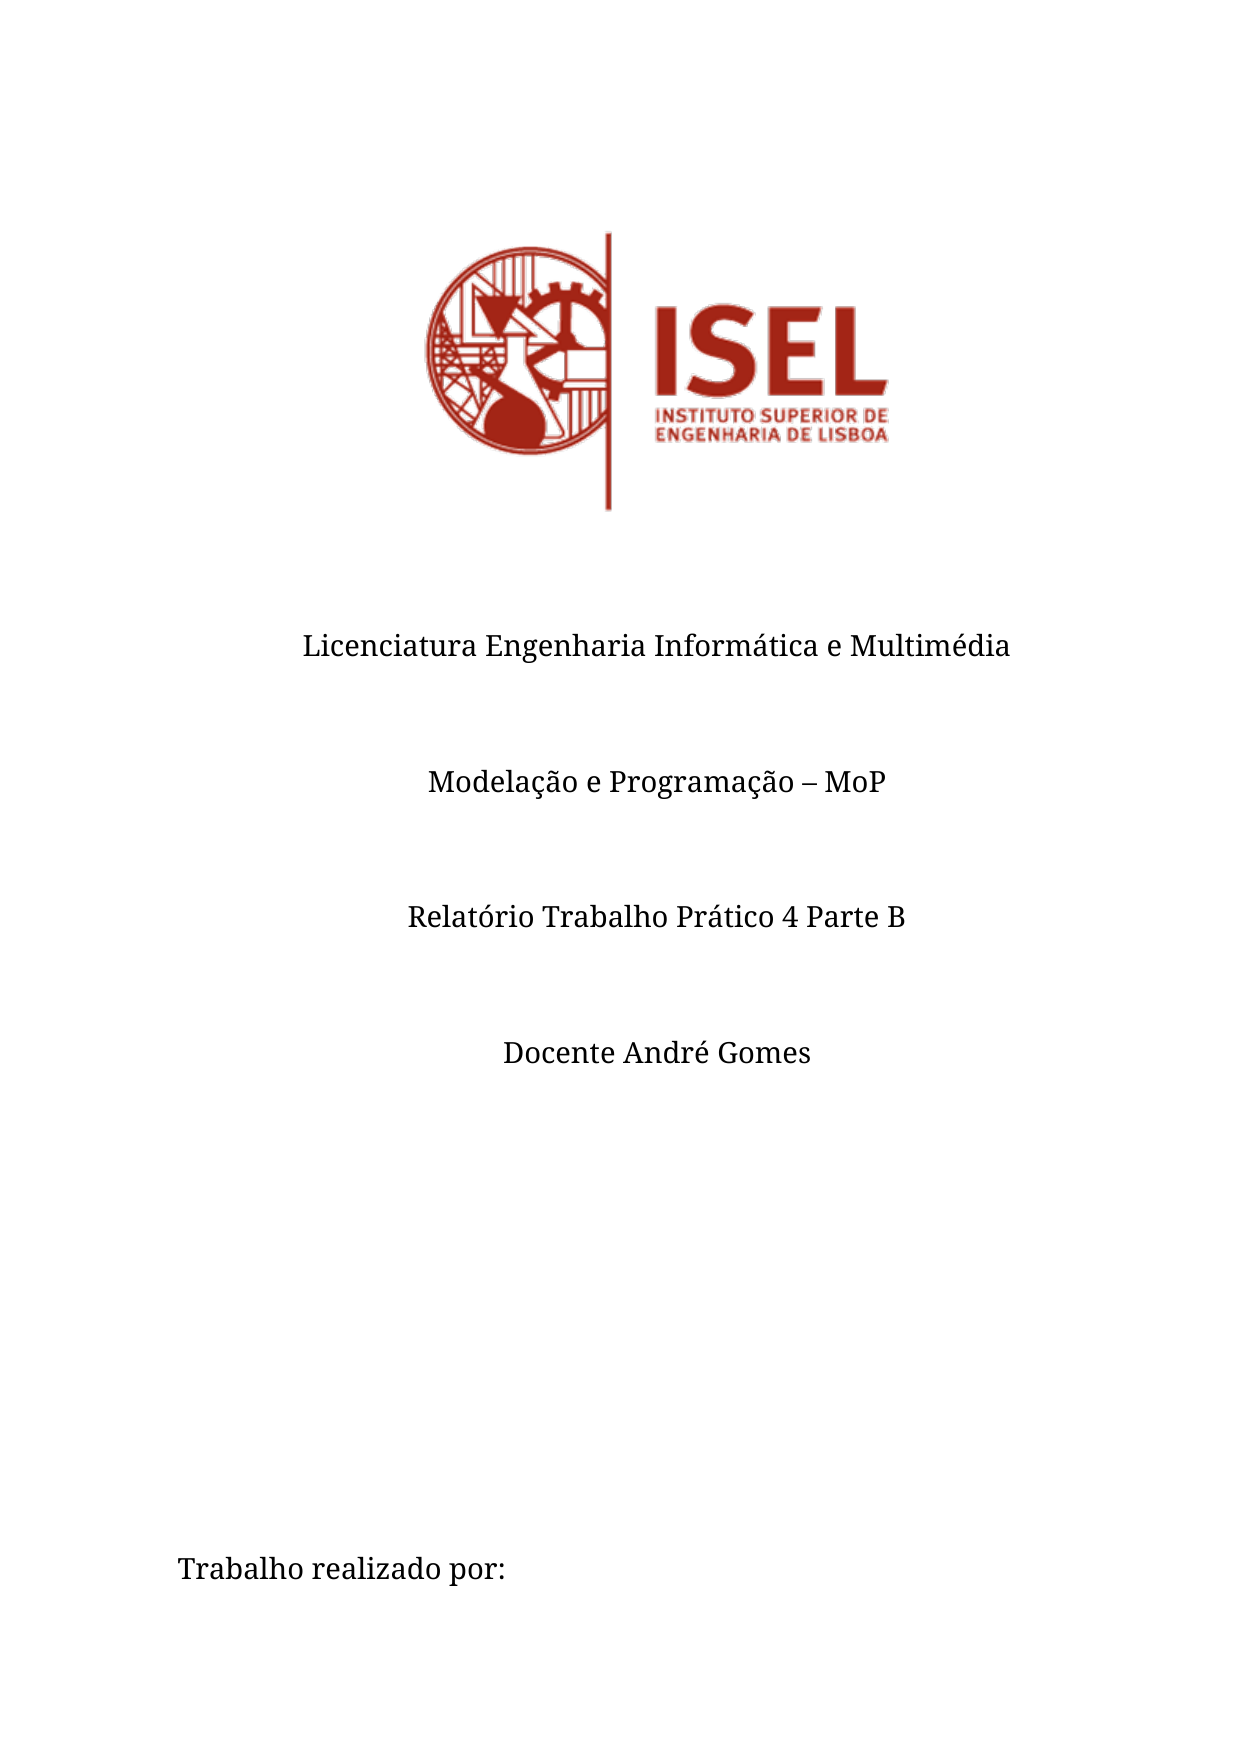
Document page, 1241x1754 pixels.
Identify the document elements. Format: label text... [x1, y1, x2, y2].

text Relatório Trabalho Prático 4 Parte B [177, 896, 1063, 936]
text Modelação e Programação – MoP [177, 761, 1063, 801]
text Trabalho realizado por: [177, 1548, 1063, 1588]
text Licenciatura Engenharia Informática e Multimédia [177, 625, 1063, 665]
text Docente André Gomes [177, 1032, 1063, 1072]
picture [339, 147, 975, 596]
